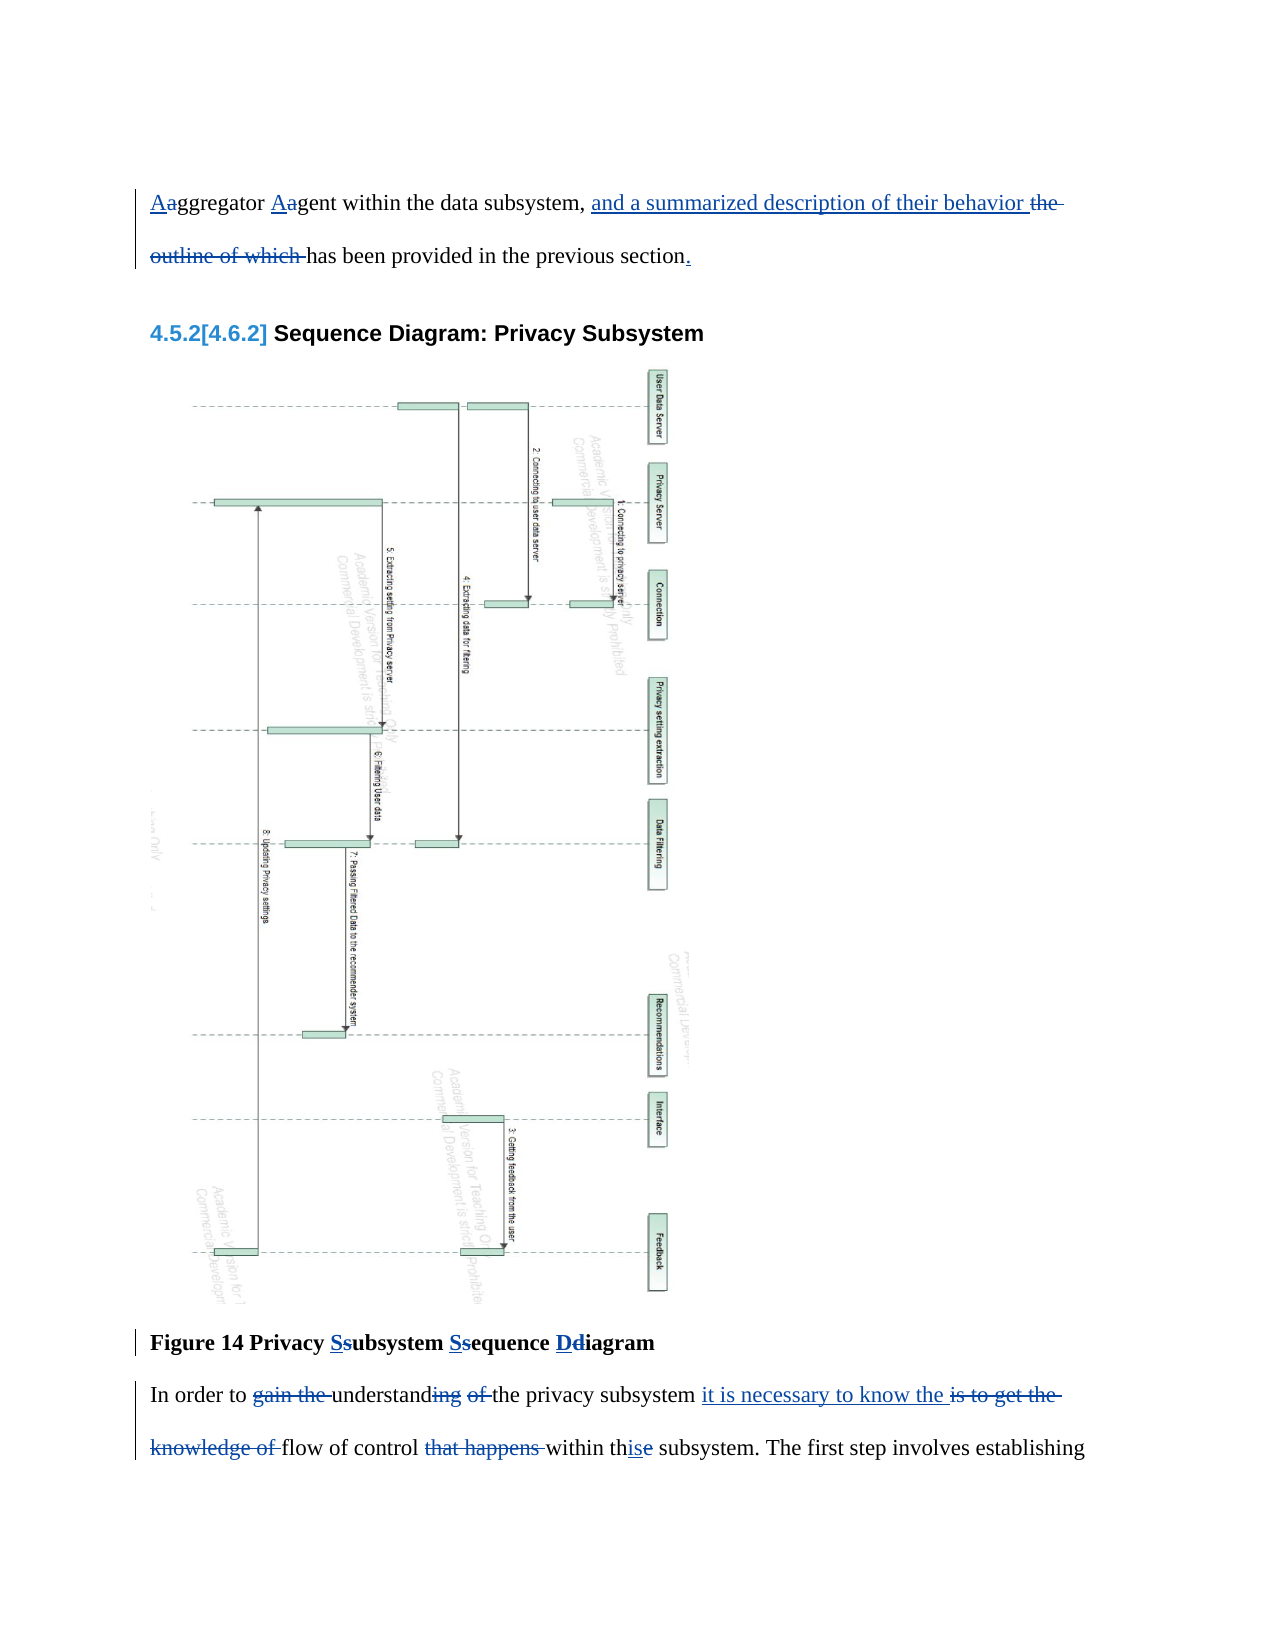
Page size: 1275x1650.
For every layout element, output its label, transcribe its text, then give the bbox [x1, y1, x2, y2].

text Figure 14 Privacy ubsystem equence iagram [150, 1329, 1087, 1356]
picture [151, 367, 688, 1303]
subtitle Sequence Diagram: Privacy Subsystem [150, 320, 1087, 346]
